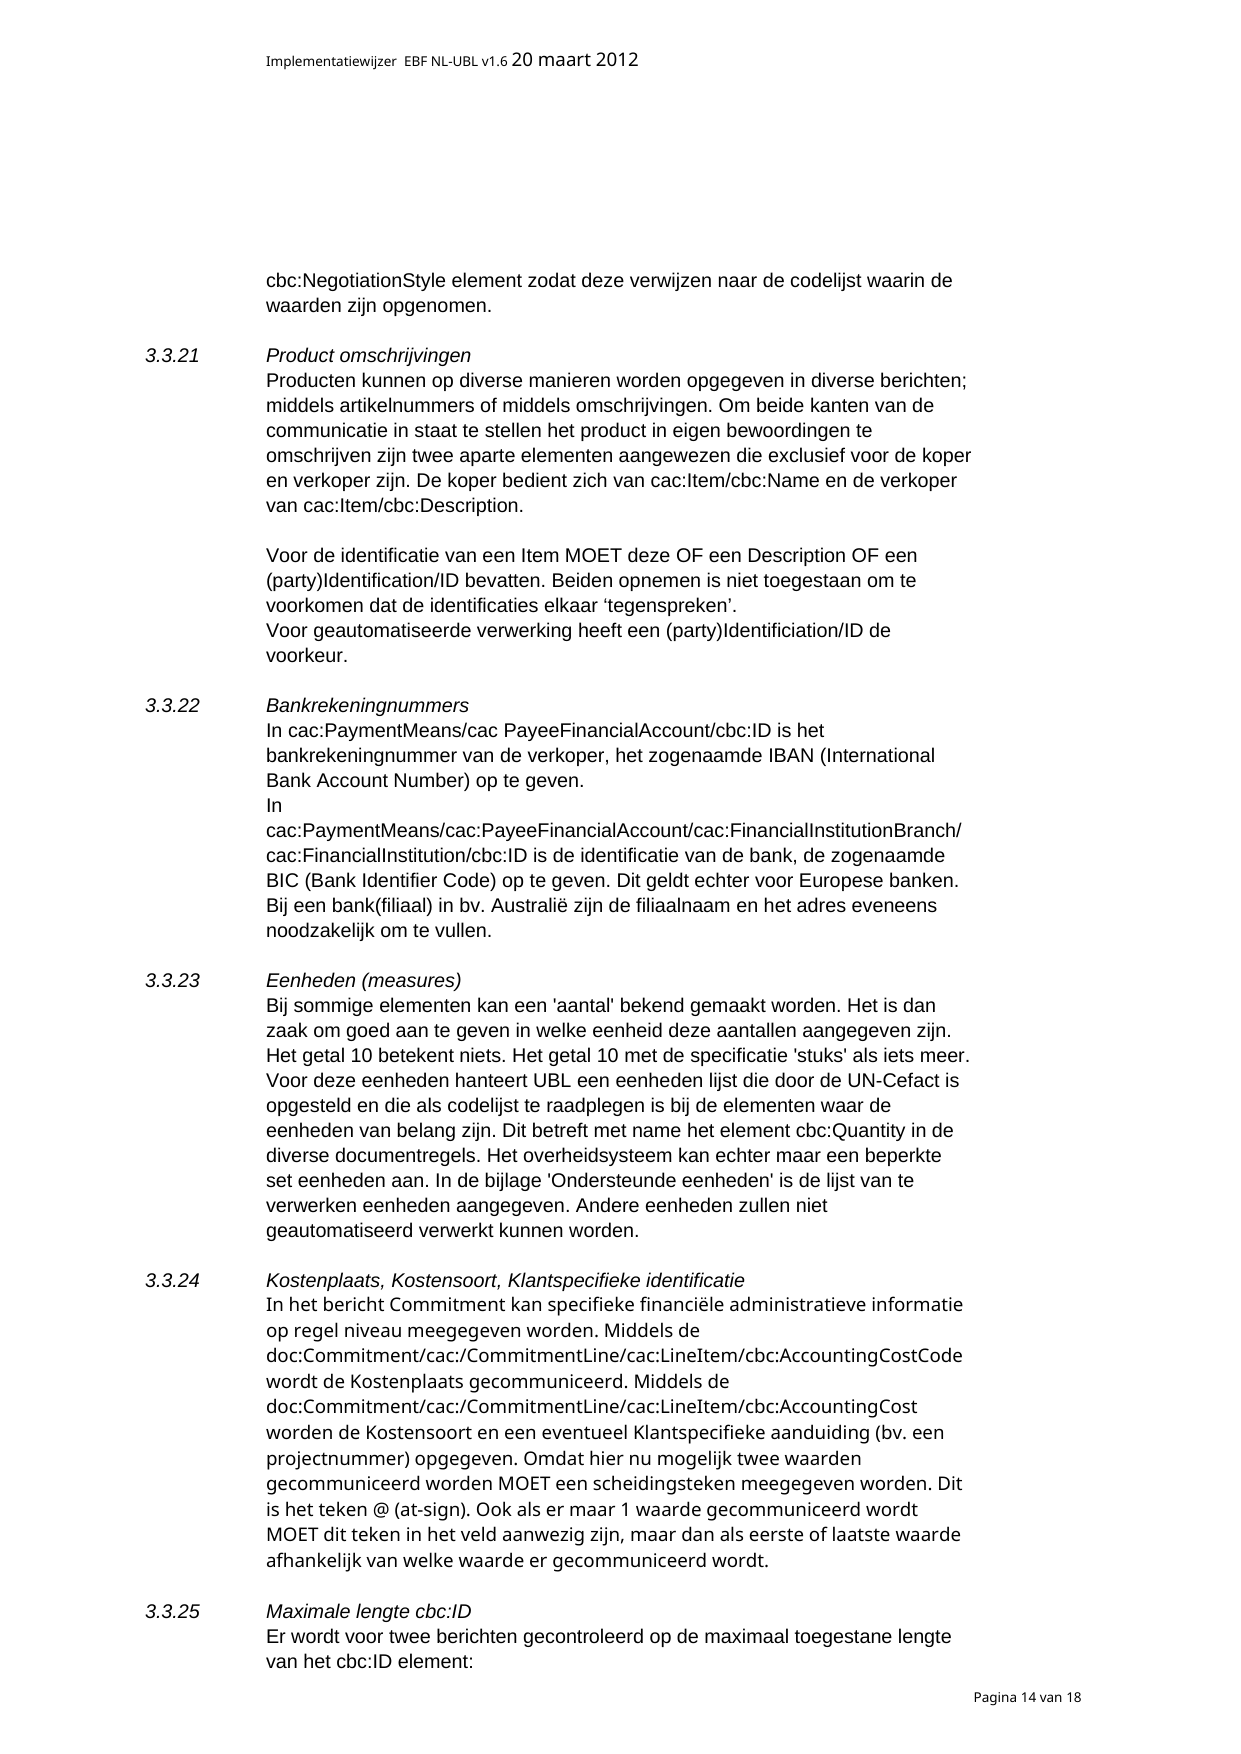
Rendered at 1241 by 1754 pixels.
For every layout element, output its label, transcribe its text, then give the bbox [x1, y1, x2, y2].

text In het bericht Commitment kan specifieke financiële administratieve informatie op regel niveau meegegeven worden. Middels de doc:Commitment/cac:/CommitmentLine/cac:LineItem/cbc:AccountingCostCode wordt de Kostenplaats gecommuniceerd. Middels de doc:Commitment/cac:/CommitmentLine/cac:LineItem/cbc:AccountingCost worden de Kostensoort en een eventueel Klantspecifieke aanduiding (bv. een projectnummer) opgegeven. Omdat hier nu mogelijk twee waarden gecommuniceerd worden MOET een scheidingsteken meegegeven worden. Dit is het teken @ (at-sign). Ook als er maar 1 waarde gecommuniceerd wordt MOET dit teken in het veld aanwezig zijn, maar dan als eerste of laatste waarde afhankelijk van welke waarde er gecommuniceerd wordt. [266, 1292, 974, 1572]
text Bij sommige elementen kan een 'aantal' bekend gemaakt worden. Het is dan zaak om goed aan te geven in welke eenheid deze aantallen aangegeven zijn. Het getal 10 betekent niets. Het getal 10 met de specificatie 'stuks' als iets meer. Voor deze eenheden hanteert UBL een eenheden lijst die door de UN-Cefact is opgesteld en die als codelijst te raadplegen is bij de elementen waar de eenheden van belang zijn. Dit betreft met name het element cbc:Quantity in de diverse documentregels. Het overheidsysteem kan echter maar een beperkte set eenheden aan. In de bijlage 'Ondersteunde eenheden' is de lijst van te verwerken eenheden aangegeven. Andere eenheden zullen niet geautomatiseerd verwerkt kunnen worden. [266, 992, 974, 1242]
subtitle Product omschrijvingen [145, 342, 974, 367]
text Producten kunnen op diverse manieren worden opgegeven in diverse berichten; middels artikelnummers of middels omschrijvingen. Om beide kanten van de communicatie in staat te stellen het product in eigen bewoordingen te omschrijven zijn twee aparte elementen aangewezen die exclusief voor de koper en verkoper zijn. De koper bedient zich van cac:Item/cbc:Name en de verkoper van cac:Item/cbc:Description. [266, 367, 974, 517]
text In cac:PaymentMeans/cac PayeeFinancialAccount/cbc:ID is het bankrekeningnummer van de verkoper, het zogenaamde IBAN (International Bank Account Number) op te geven. [266, 717, 974, 792]
subtitle Bankrekeningnummers [145, 692, 974, 717]
subtitle Maximale lengte cbc:ID [145, 1597, 974, 1622]
subtitle Kostenplaats, Kostensoort, Klantspecifieke identificatie [145, 1267, 974, 1292]
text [266, 267, 974, 317]
subtitle Eenheden (measures) [145, 967, 974, 992]
text Er wordt voor twee berichten gecontroleerd op de maximaal toegestane lengte van het cbc:ID element: [266, 1622, 974, 1672]
text Voor de identificatie van een Item MOET deze OF een Description OF een (party)Identification/ID bevatten. Beiden opnemen is niet toegestaan om te voorkomen dat de identificaties elkaar ‘tegenspreken’. [266, 542, 974, 617]
text In cac:PaymentMeans/cac:PayeeFinancialAccount/cac:FinancialInstitutionBranch/cac:FinancialInstitution/cbc:ID is de identificatie van de bank, de zogenaamde BIC (Bank Identifier Code) op te geven. Dit geldt echter voor Europese banken. Bij een bank(filiaal) in bv. Australië zijn de filiaalnaam en het adres eveneens noodzakelijk om te vullen. [266, 792, 974, 942]
text Voor geautomatiseerde verwerking heeft een (party)Identificiation/ID de voorkeur. [266, 617, 974, 667]
